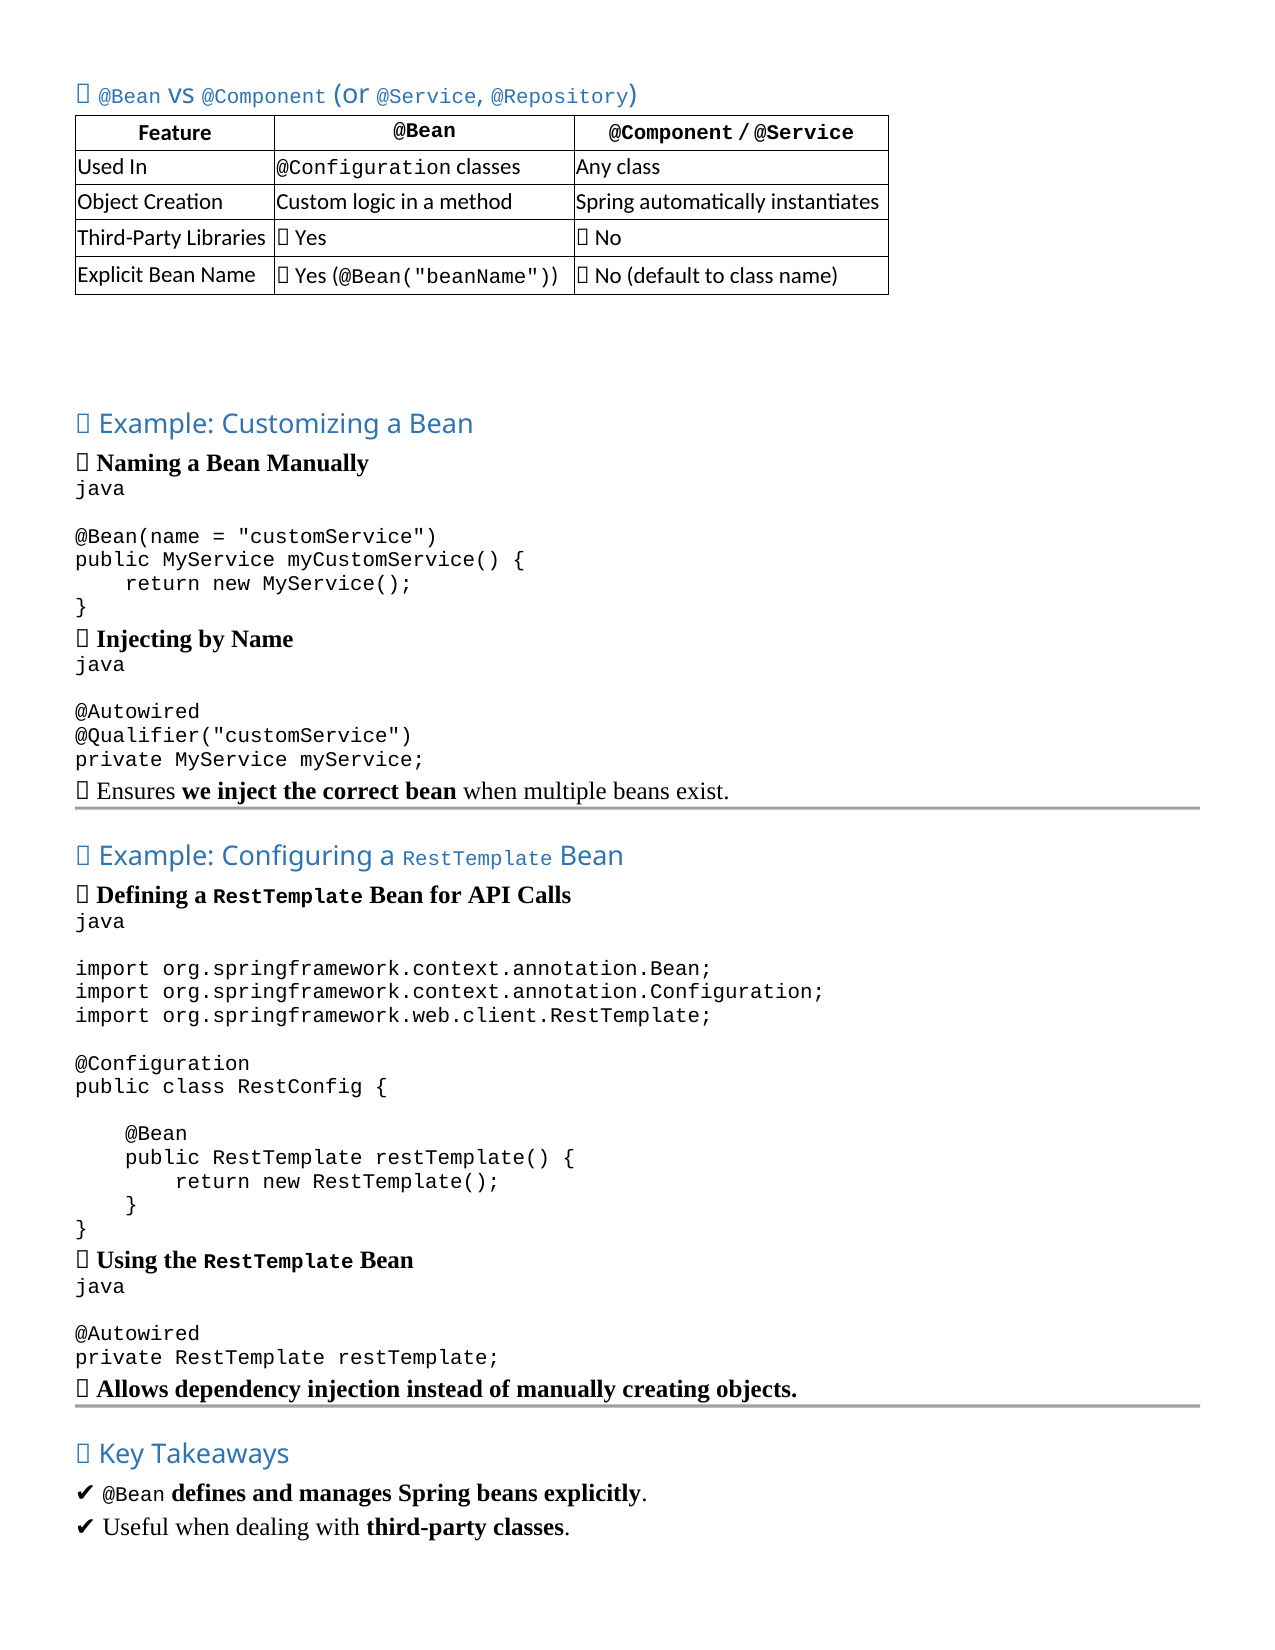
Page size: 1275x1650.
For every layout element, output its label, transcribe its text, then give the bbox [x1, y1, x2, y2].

table_cell Custom logic in a method [275, 185, 574, 219]
text java [75, 911, 1200, 934]
table_cell ✅ Yes [275, 220, 574, 256]
table_cell Object Creation [76, 185, 274, 219]
text import org.springframework.web.client.RestTemplate; [75, 1005, 1200, 1029]
text @Bean(name = "customService") [75, 526, 1200, 549]
text 📌 Injecting by Name [75, 620, 1200, 654]
text @Configuration [75, 1052, 1200, 1076]
text 📌 Using the RestTemplate Bean [75, 1242, 1200, 1276]
table_cell Third-Party Libraries [76, 220, 274, 256]
text 📌 Defining a RestTemplate Bean for API Calls [75, 877, 1200, 911]
text @Bean [75, 1123, 1200, 1147]
text } [75, 1194, 1200, 1218]
subtitle 🎯 Key Takeaways [75, 1434, 1200, 1471]
table_cell Used In [76, 151, 274, 184]
text } [75, 597, 1200, 620]
text private MyService myService; [75, 749, 1200, 772]
text import org.springframework.context.annotation.Configuration; [75, 982, 1200, 1005]
text public RestTemplate restTemplate() { [75, 1147, 1200, 1171]
text @Qualifier("customService") [75, 725, 1200, 749]
text public MyService myCustomService() { [75, 549, 1200, 573]
table_cell ❌ No (default to class name) [575, 257, 888, 294]
text java [75, 478, 1200, 502]
table_header Feature [76, 116, 274, 149]
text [75, 1474, 1200, 1542]
text private RestTemplate restTemplate; [75, 1347, 1200, 1370]
table_header @Component / @Service [575, 116, 888, 149]
subtitle 🔹 Example: Configuring a RestTemplate Bean [75, 837, 1200, 874]
text 📌 Naming a Bean Manually [75, 444, 1200, 478]
table_cell Explicit Bean Name [76, 257, 274, 294]
text import org.springframework.context.annotation.Bean; [75, 958, 1200, 982]
text @Autowired [75, 1323, 1200, 1347]
table_cell Any class [575, 151, 888, 184]
text ✅ Allows dependency injection instead of manually creating objects. [75, 1370, 1200, 1404]
text @Autowired [75, 702, 1200, 725]
text public class RestConfig { [75, 1076, 1200, 1100]
text return new MyService(); [75, 573, 1200, 597]
text return new RestTemplate(); [75, 1171, 1200, 1194]
table_cell ❌ No [575, 220, 888, 256]
subtitle 🔹 Example: Customizing a Bean [75, 404, 1200, 441]
text ✅ Ensures we inject the correct bean when multiple beans exist. [75, 772, 1200, 806]
text java [75, 1276, 1200, 1299]
text } [75, 1218, 1200, 1242]
table_header @Bean [275, 116, 574, 149]
table_cell Spring automatically instantiates [575, 185, 888, 219]
table_cell @Configuration classes [275, 151, 574, 184]
text java [75, 654, 1200, 678]
subtitle 🔹 @Bean vs @Component (or @Service, @Repository) [75, 75, 1200, 112]
table_cell ✅ Yes (@Bean("beanName")) [275, 257, 574, 294]
